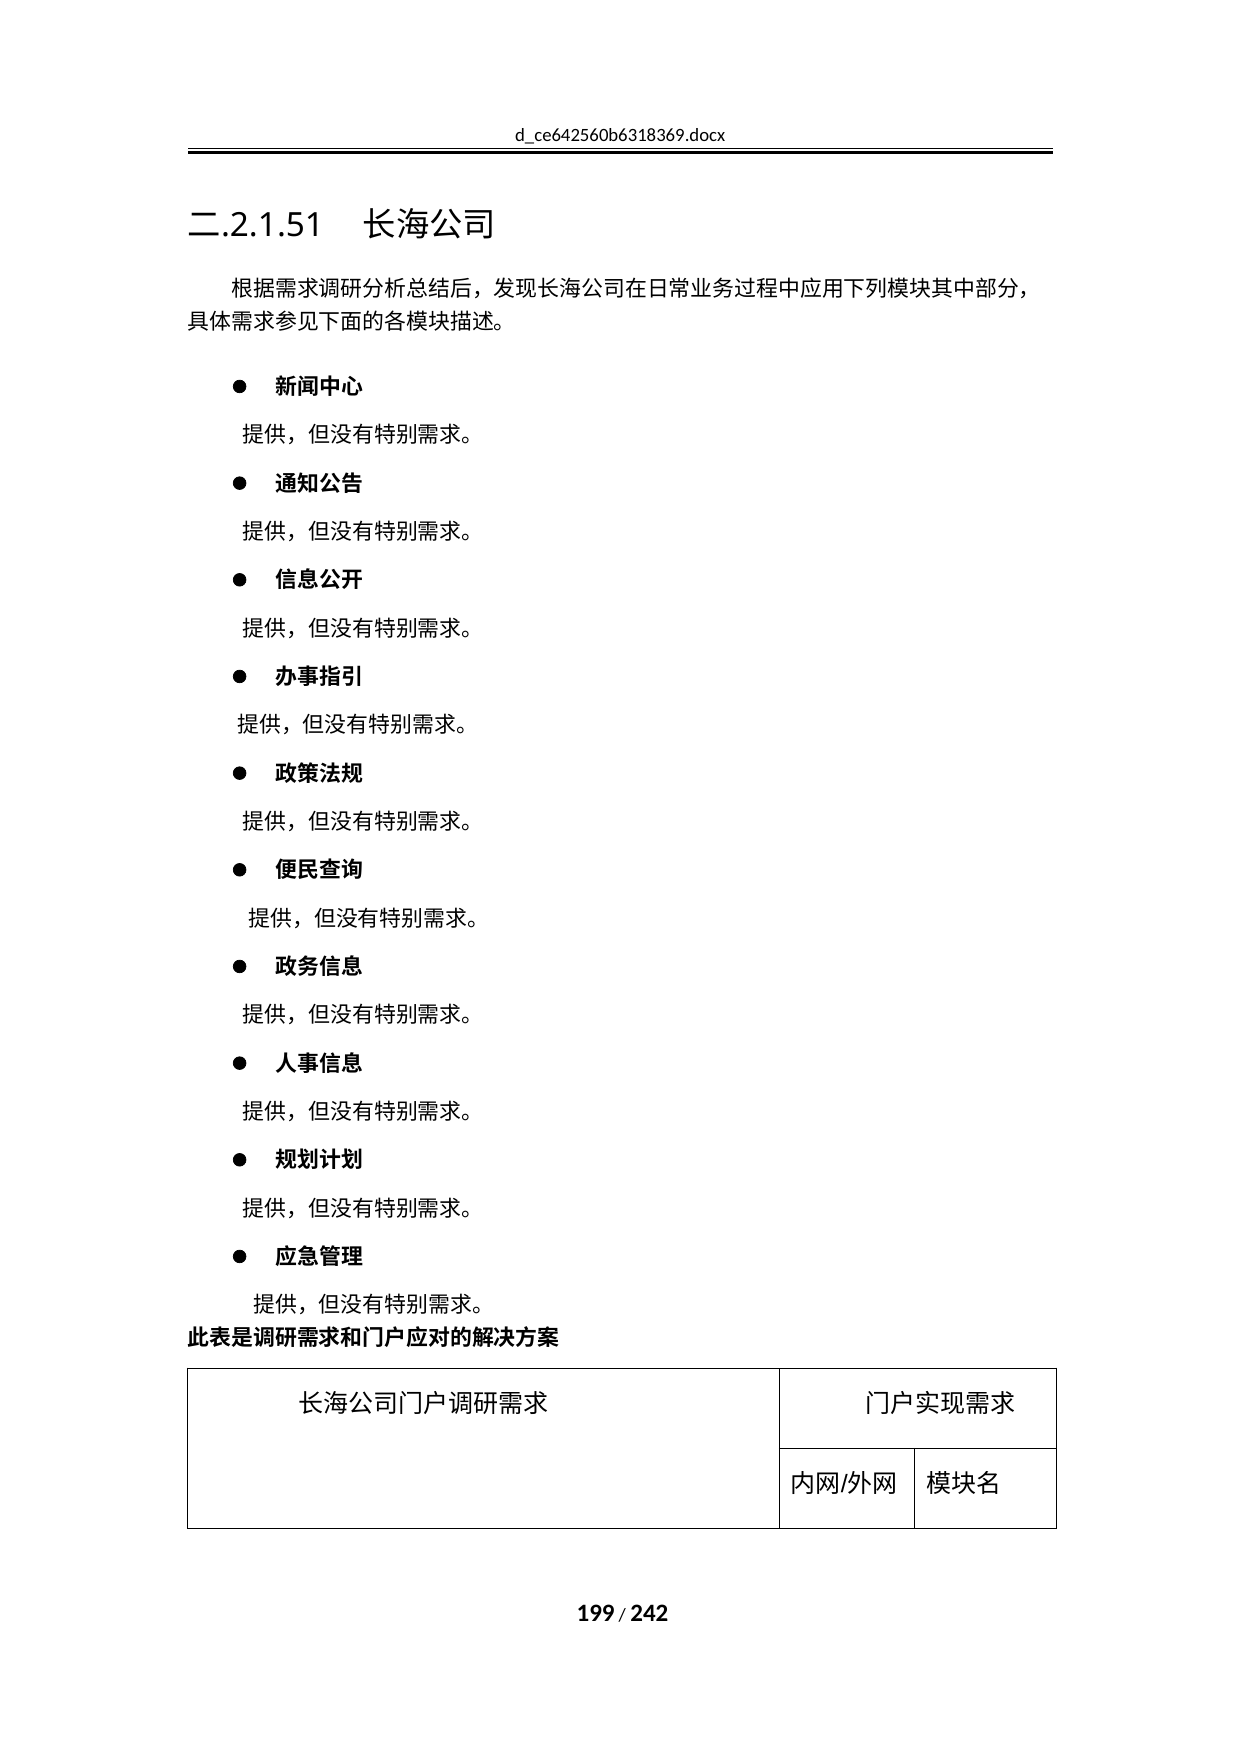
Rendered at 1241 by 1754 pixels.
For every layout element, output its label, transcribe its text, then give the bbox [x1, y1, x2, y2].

text 提供，但没有特别需求。 [231, 417, 1053, 449]
text 提供，但没有特别需求。 [231, 900, 1053, 933]
text 提供，但没有特别需求。 [231, 997, 1053, 1029]
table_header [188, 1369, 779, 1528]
list 人事信息 [231, 1045, 1053, 1078]
list 办事指引 [231, 658, 1053, 691]
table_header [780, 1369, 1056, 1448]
text 提供，但没有特别需求。 [187, 1287, 1053, 1319]
list 通知公告 [231, 465, 1053, 498]
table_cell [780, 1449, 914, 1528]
text 提供，但没有特别需求。 [231, 610, 1053, 643]
text 提供，但没有特别需求。 [231, 707, 1053, 739]
list 新闻中心 [231, 368, 1053, 401]
list 信息公开 [231, 562, 1053, 594]
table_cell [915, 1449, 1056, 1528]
list 政策法规 [231, 755, 1053, 788]
list 应急管理 [231, 1238, 1053, 1271]
text 提供，但没有特别需求。 [231, 1190, 1053, 1223]
text 提供，但没有特别需求。 [231, 513, 1053, 546]
text 提供，但没有特别需求。 [231, 803, 1053, 836]
list 规划计划 [231, 1142, 1053, 1174]
list 政务信息 [231, 948, 1053, 981]
list 便民查询 [231, 852, 1053, 884]
text 此表是调研需求和门户应对的解决方案 [187, 1319, 1053, 1352]
text 提供，但没有特别需求。 [231, 1093, 1053, 1126]
text 长海公司 [187, 190, 1053, 255]
text 根据需求调研分析总结后，发现长海公司在日常业务过程中应用下列模块其中部分，具体需求参见下面的各模块描述。 [187, 271, 1053, 336]
